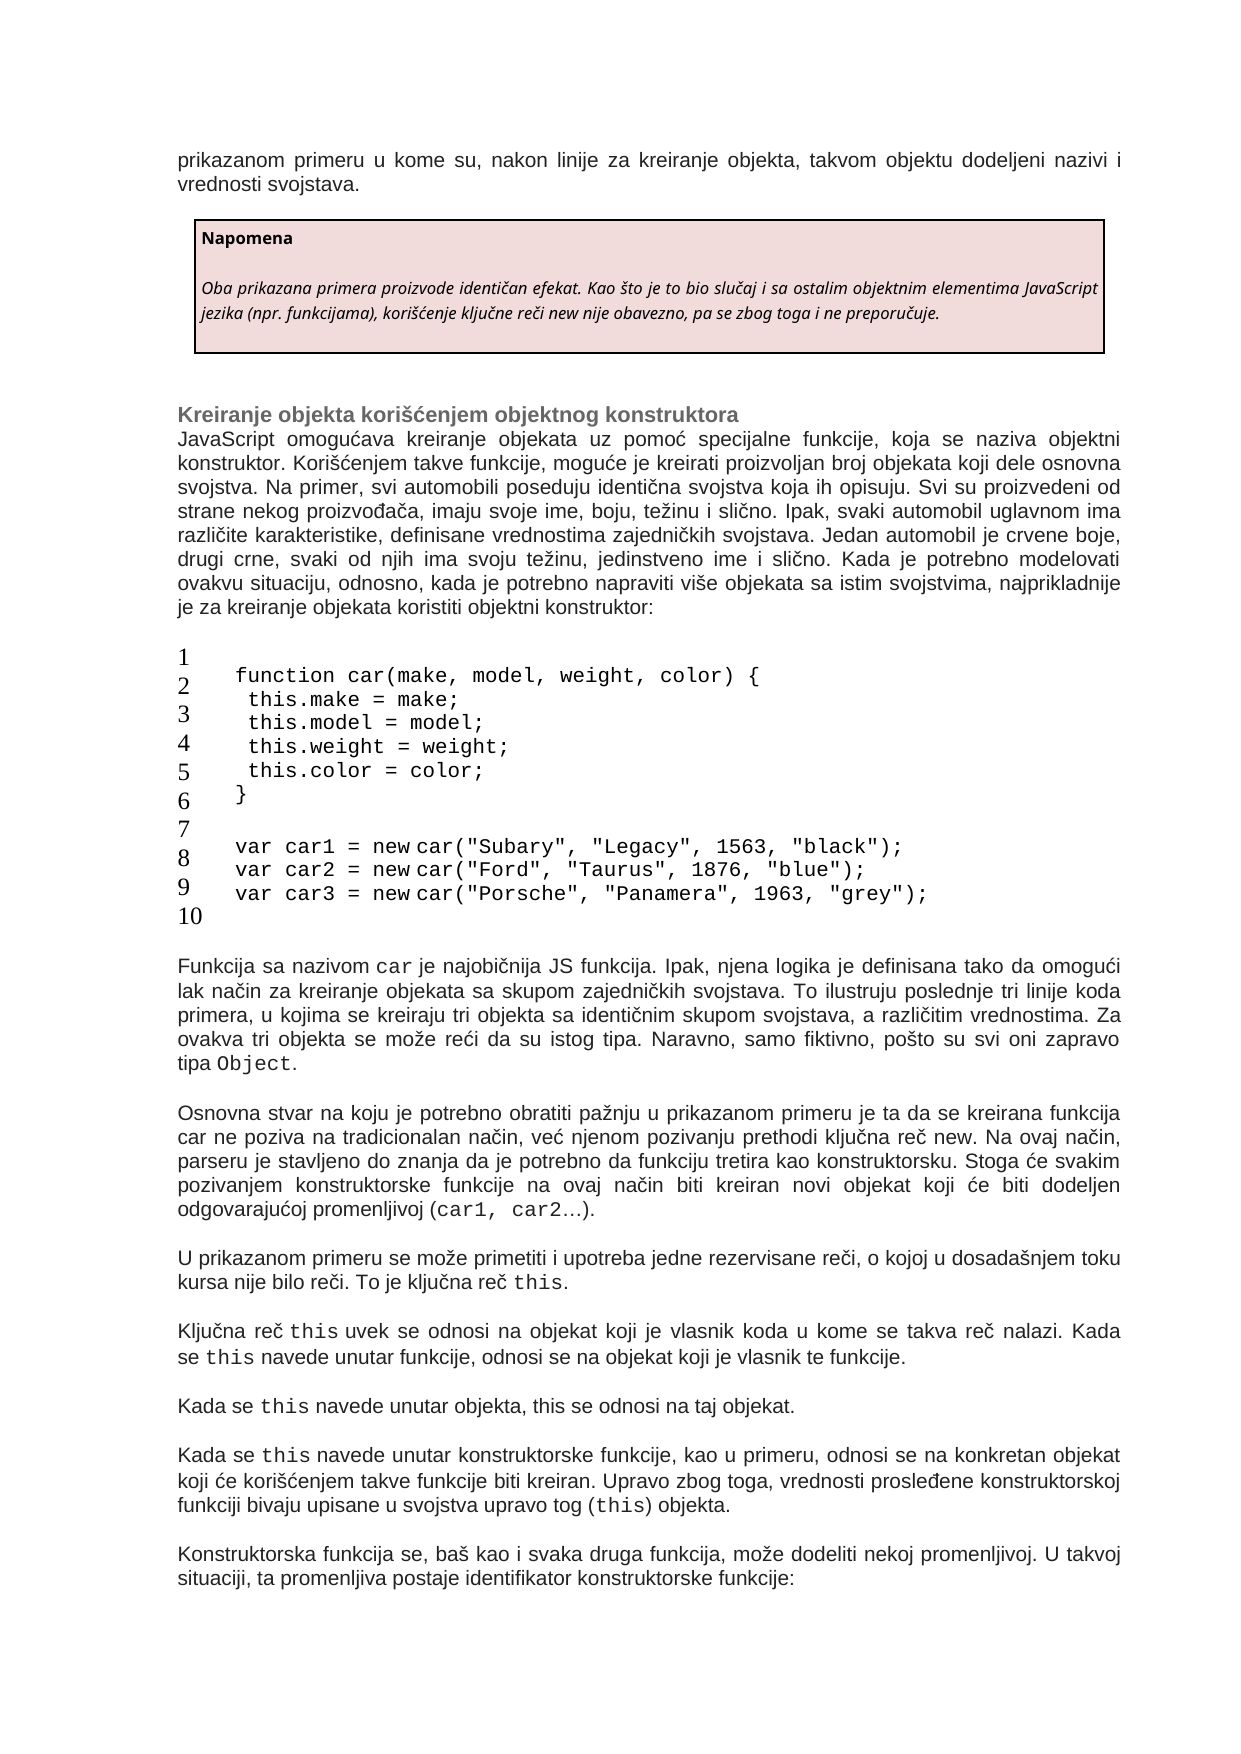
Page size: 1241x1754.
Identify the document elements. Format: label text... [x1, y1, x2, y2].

text Ključna reč this uvek se odnosi na objekat koji je vlasnik koda u kome se takva reč nalazi. Kada se this navede unutar funkcije, odnosi se na objekat koji je vlasnik te funkcije. [177, 1319, 1122, 1371]
text Kreiranje objekta korišćenjem objektnog konstruktora [177, 402, 1122, 427]
table_header function car(make, model, weight, color) { this.make = make; this.model = model; this.weight = weight; this.color = color; } var car1 = new car("Subary", "Legacy", 1563, "black"); var car2 = new car("Ford", "Taurus", 1876, "blue"); var car3 = new car("Porsche", "Panamera", 1963, "grey"); [235, 642, 1088, 929]
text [177, 148, 1122, 196]
text Konstruktorska funkcija se, baš kao i svaka druga funkcija, može dodeliti nekoj promenljivoj. U takvoj situaciji, ta promenljiva postaje identifikator konstruktorske funkcije: [177, 1542, 1122, 1590]
text Osnovna stvar na koju je potrebno obratiti pažnju u prikazanom primeru je ta da se kreirana funkcija car ne poziva na tradicionalan način, već njenom pozivanju prethodi ključna reč new. Na ovaj način, parseru je stavljeno do znanja da je potrebno da funkciju tretira kao konstruktorsku. Stoga će svakim pozivanjem konstruktorske funkcije na ovaj način biti kreiran novi objekat koji će biti dodeljen odgovarajućoj promenljivoj (car1, car2…). [177, 1101, 1122, 1222]
table_header 1 2 3 4 5 6 7 8 9 10 [177, 642, 235, 929]
text JavaScript omogućava kreiranje objekata uz pomoć specijalne funkcije, koja se naziva objektni konstruktor. Korišćenjem takve funkcije, moguće je kreirati proizvoljan broj objekata koji dele osnovna svojstva. Na primer, svi automobili poseduju identična svojstva koja ih opisuju. Svi su proizvedeni od strane nekog proizvođača, imaju svoje ime, boju, težinu i slično. Ipak, svaki automobil uglavnom ima različite karakteristike, definisane vrednostima zajedničkih svojstava. Jedan automobil je crvene boje, drugi crne, svaki od njih ima svoju težinu, jedinstveno ime i slično. Kada je potrebno modelovati ovakvu situaciju, odnosno, kada je potrebno napraviti više objekata sa istim svojstvima, najprikladnije je za kreiranje objekata koristiti objektni konstruktor: [177, 427, 1122, 619]
text Kada se this navede unutar konstruktorske funkcije, kao u primeru, odnosi se na konkretan objekat koji će korišćenjem takve funkcije biti kreiran. Upravo zbog toga, vrednosti prosleđene konstruktorskoj funkciji bivaju upisane u svojstva upravo tog (this) objekta. [177, 1443, 1122, 1519]
text U prikazanom primeru se može primetiti i upotreba jedne rezervisane reči, o kojoj u dosadašnjem toku kursa nije bilo reči. To je ključna reč this. [177, 1246, 1122, 1295]
table_header Napomena Oba prikazana primera proizvode identičan efekat. Kao što je to bio slučaj i sa ostalim objektnim elementima JavaScript jezika (npr. funkcijama), korišćenje ključne reči new nije obavezno, pa se zbog toga i ne preporučuje. [196, 221, 1103, 352]
text Kada se this navede unutar objekta, this se odnosi na taj objekat. [177, 1394, 1122, 1420]
text Funkcija sa nazivom car je najobičnija JS funkcija. Ipak, njena logika je definisana tako da omogući lak način za kreiranje objekata sa skupom zajedničkih svojstava. To ilustruju poslednje tri linije koda primera, u kojima se kreiraju tri objekta sa identičnim skupom svojstava, a različitim vrednostima. Za ovakva tri objekta se može reći da su istog tipa. Naravno, samo fiktivno, pošto su svi oni zapravo tipa Object. [177, 929, 1122, 1077]
